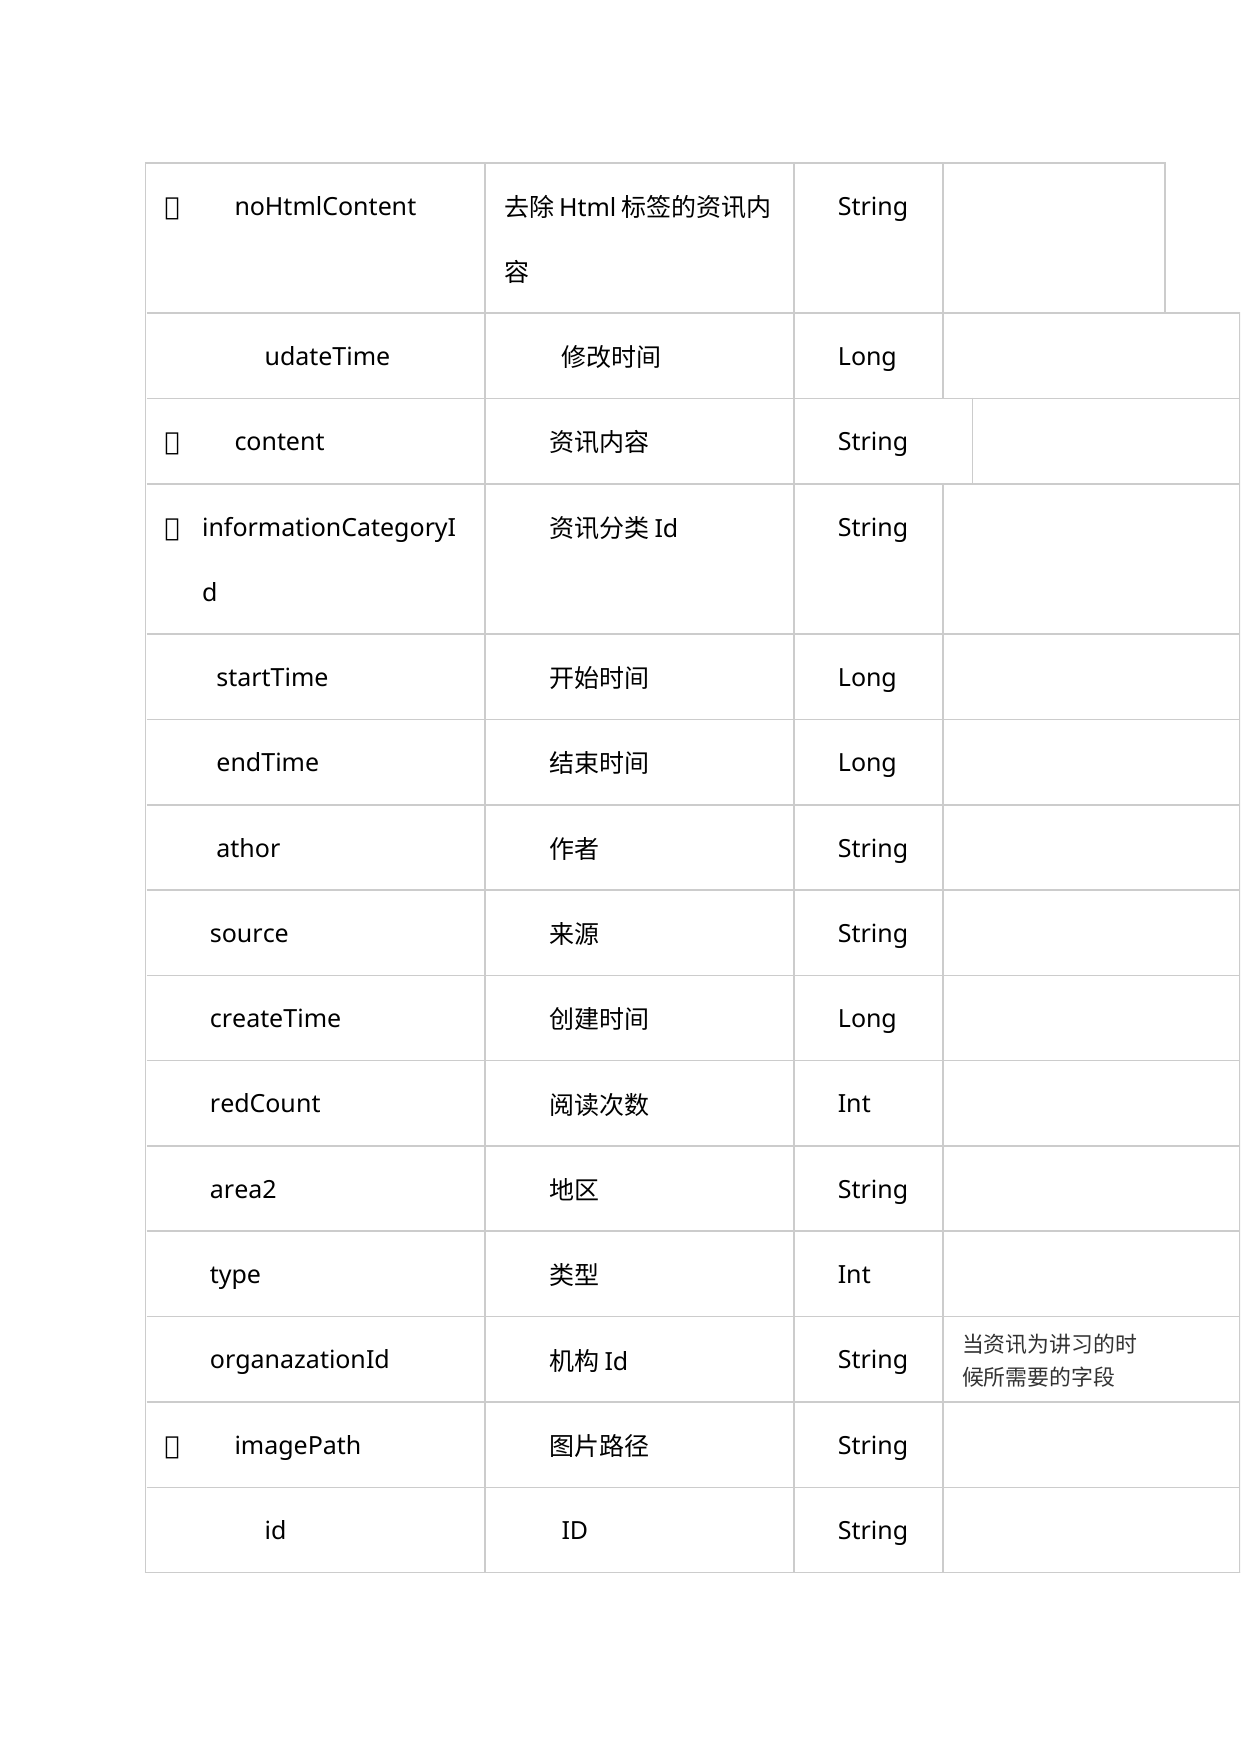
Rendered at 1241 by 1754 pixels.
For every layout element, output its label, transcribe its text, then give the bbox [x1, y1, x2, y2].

table_cell Int [795, 1061, 942, 1145]
table_cell organazationId [146, 1317, 484, 1401]
table_cell 阅读次数 [486, 1061, 793, 1145]
table_cell ID [486, 1488, 793, 1572]
table_cell [944, 891, 1239, 974]
table_cell 修改时间 [486, 314, 793, 398]
table_cell 地区 [486, 1147, 793, 1230]
table_cell athor [146, 805, 484, 889]
table_cell [944, 1403, 1239, 1486]
table_cell 作者 [486, 806, 793, 889]
table_cell [944, 635, 1239, 718]
table_cell Long [795, 635, 942, 718]
table_cell String [795, 1488, 942, 1572]
table_cell [944, 164, 1164, 312]
table_cell type [146, 1231, 484, 1316]
table_cell String [795, 1403, 942, 1486]
table_cell 创建时间 [486, 976, 793, 1060]
table_cell 来源 [486, 891, 793, 974]
table_cell [944, 314, 1239, 398]
table_cell 开始时间 [486, 635, 793, 718]
table_cell Long [795, 314, 942, 398]
table_cell content [146, 399, 484, 483]
table_cell [944, 485, 1239, 633]
table_cell String [795, 399, 972, 483]
table_cell String [795, 485, 942, 633]
table_cell 当资讯为讲习的时 候所需要的字段 [944, 1317, 1239, 1401]
table_cell id [146, 1488, 484, 1572]
table_cell String [795, 806, 942, 889]
table_cell 资讯分类Id [486, 485, 793, 633]
table_cell [944, 1232, 1239, 1316]
table_cell [944, 1061, 1239, 1145]
table_cell [944, 1488, 1239, 1572]
table_cell informationCategoryId [146, 484, 484, 633]
table_cell Long [795, 720, 942, 804]
table_cell [944, 976, 1239, 1060]
table_cell String [795, 891, 942, 974]
table_cell noHtmlContent [146, 164, 484, 312]
table_cell Int [795, 1232, 942, 1316]
table_cell source [146, 890, 484, 974]
table_cell imagePath [146, 1402, 484, 1486]
table_cell createTime [146, 976, 484, 1060]
table_cell String [795, 1147, 942, 1230]
table_cell String [795, 164, 942, 312]
table_cell area2 [146, 1146, 484, 1230]
table_cell 资讯内容 [486, 399, 793, 483]
table_cell startTime [146, 634, 484, 718]
table_cell [944, 720, 1239, 804]
table_cell Long [795, 976, 942, 1060]
table_cell [944, 1147, 1239, 1230]
table_cell udateTime [146, 313, 484, 398]
table_cell redCount [146, 1061, 484, 1145]
table_cell 去除Html标签的资讯内容 [486, 164, 793, 312]
table_cell [944, 806, 1239, 889]
table_cell endTime [146, 720, 484, 804]
table_cell 图片路径 [486, 1403, 793, 1486]
table_cell [973, 399, 1239, 483]
table_cell 机构Id [486, 1317, 793, 1401]
table_cell 类型 [486, 1232, 793, 1316]
table_cell String [795, 1317, 942, 1401]
table_cell 结束时间 [486, 720, 793, 804]
